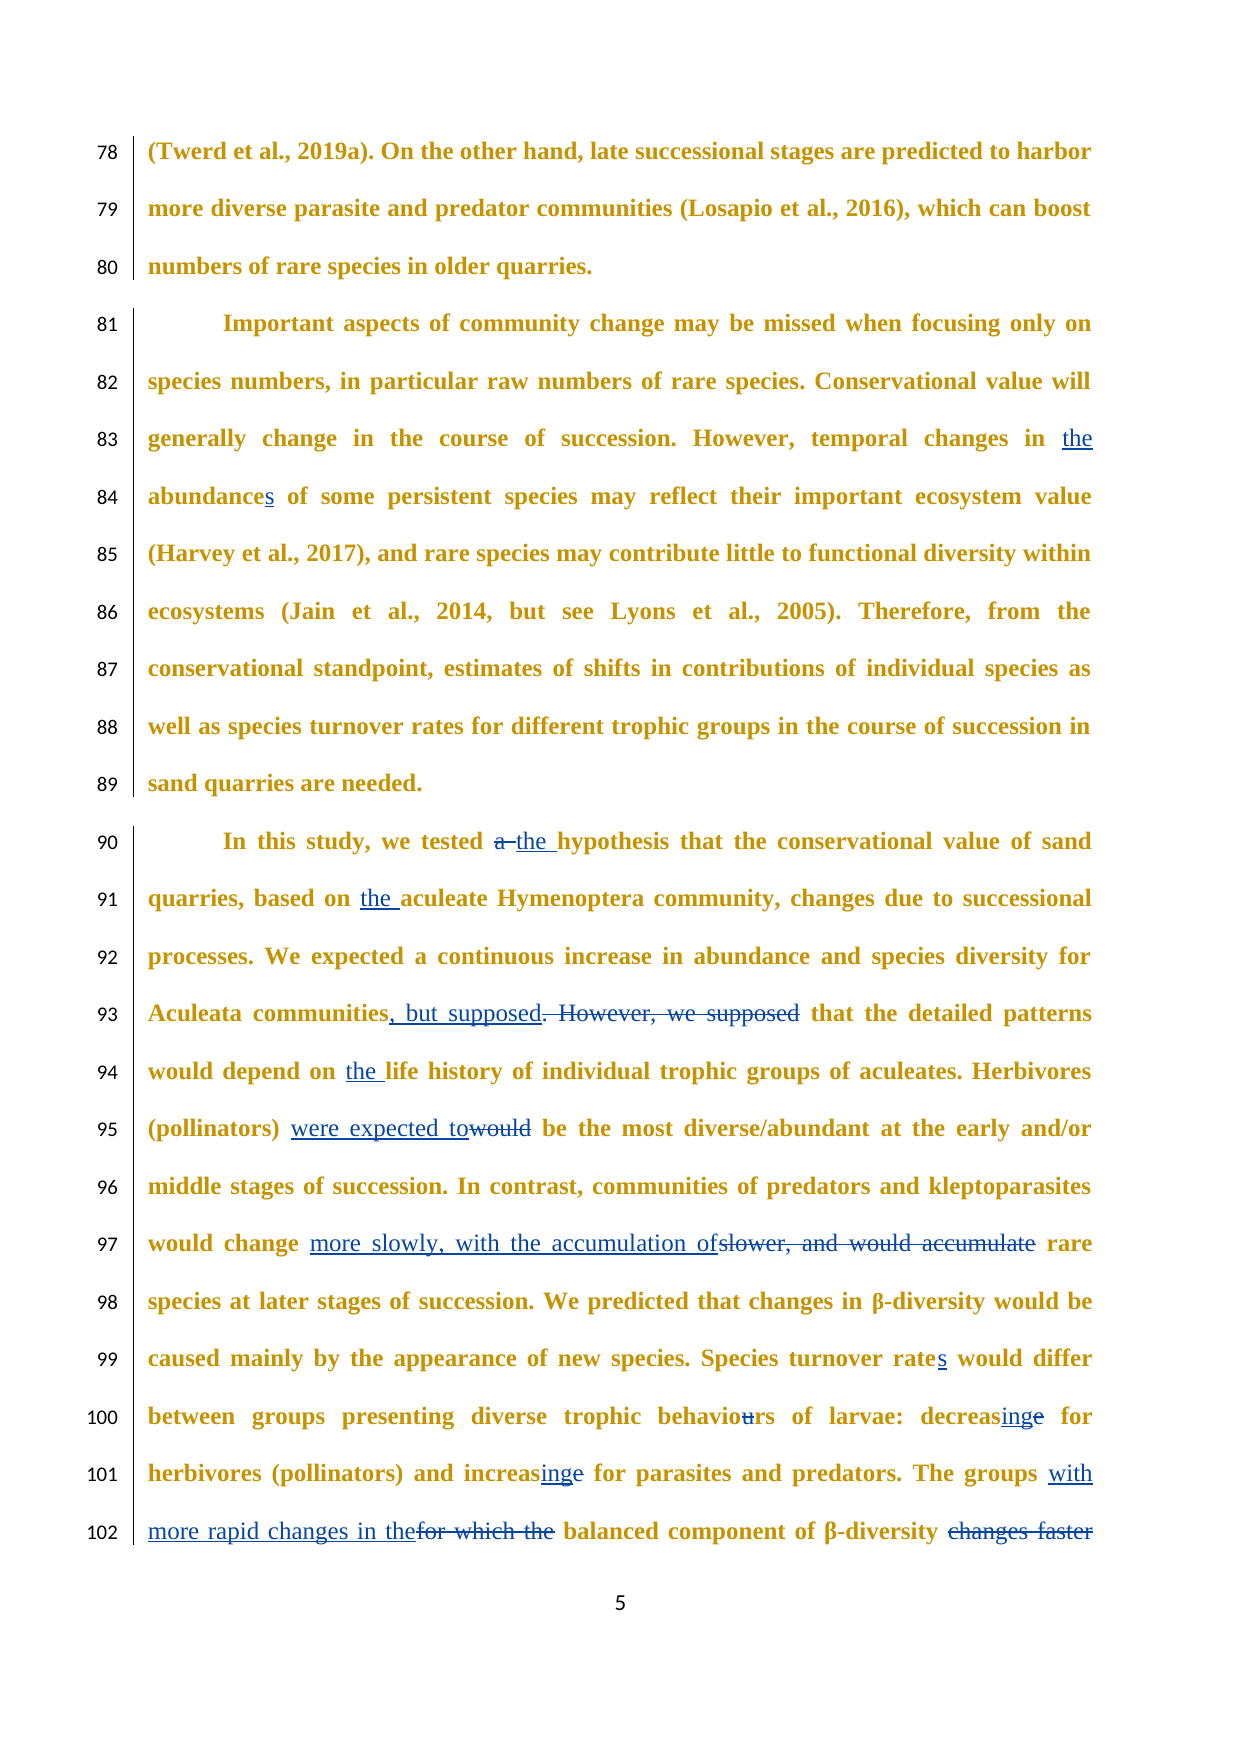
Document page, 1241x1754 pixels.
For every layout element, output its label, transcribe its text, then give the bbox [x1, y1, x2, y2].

text Important aspects of community change may be missed when focusing only on species numbers, in particular raw numbers of rare species. Conservational value will generally change in the course of succession. However, temporal changes in abundance of some persistent species may reflect their important ecosystem value (Harvey et al., 2017), and rare species may contribute little to functional diversity within ecosystems (Jain et al., 2014, but see Lyons et al., 2005). Therefore, from the conservational standpoint, estimates of shifts in contributions of individual species as well as species turnover rates for different trophic groups in the course of succession in sand quarries are needed. [148, 308, 1092, 797]
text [148, 136, 1092, 279]
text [148, 826, 1092, 1544]
